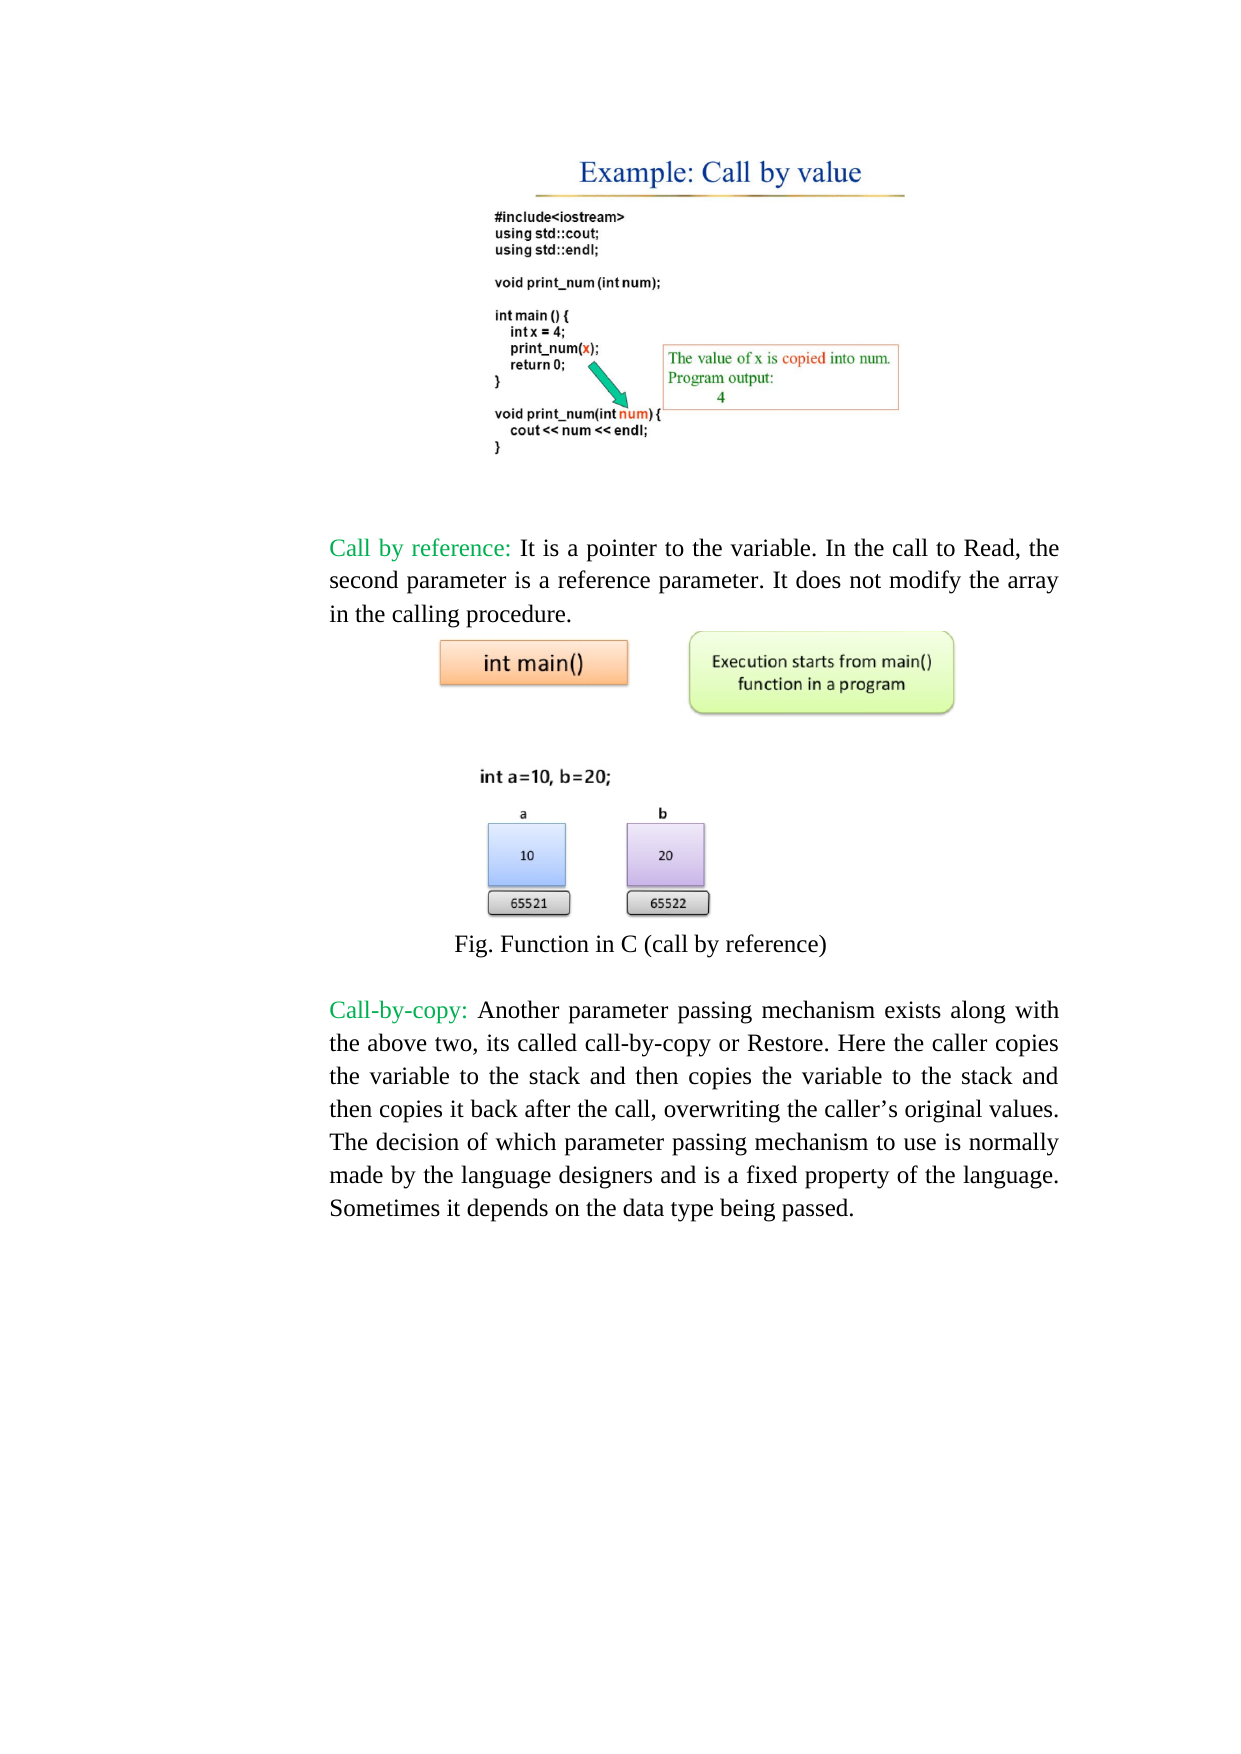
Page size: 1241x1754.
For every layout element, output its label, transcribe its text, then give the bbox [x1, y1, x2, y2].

list Call by reference: It is a pointer to the variable. In the call to Read, the second parameter is a reference parameter. It does not modify the array in the calling procedure. [292, 533, 1060, 627]
text Fig. Function in C (call by reference) [329, 929, 1060, 958]
picture [481, 145, 909, 463]
list Call-by-copy: Another parameter passing mechanism exists along with the above two, its called call-by-copy or Restore. Here the caller copies the variable to the stack and then copies the variable to the stack and then copies it back after the call, overwriting the caller’s original values. The decision of which parameter passing mechanism to use is normally made by the language designers and is a fixed property of the language. Sometimes it depends on the data type being passed. [292, 995, 1060, 1222]
